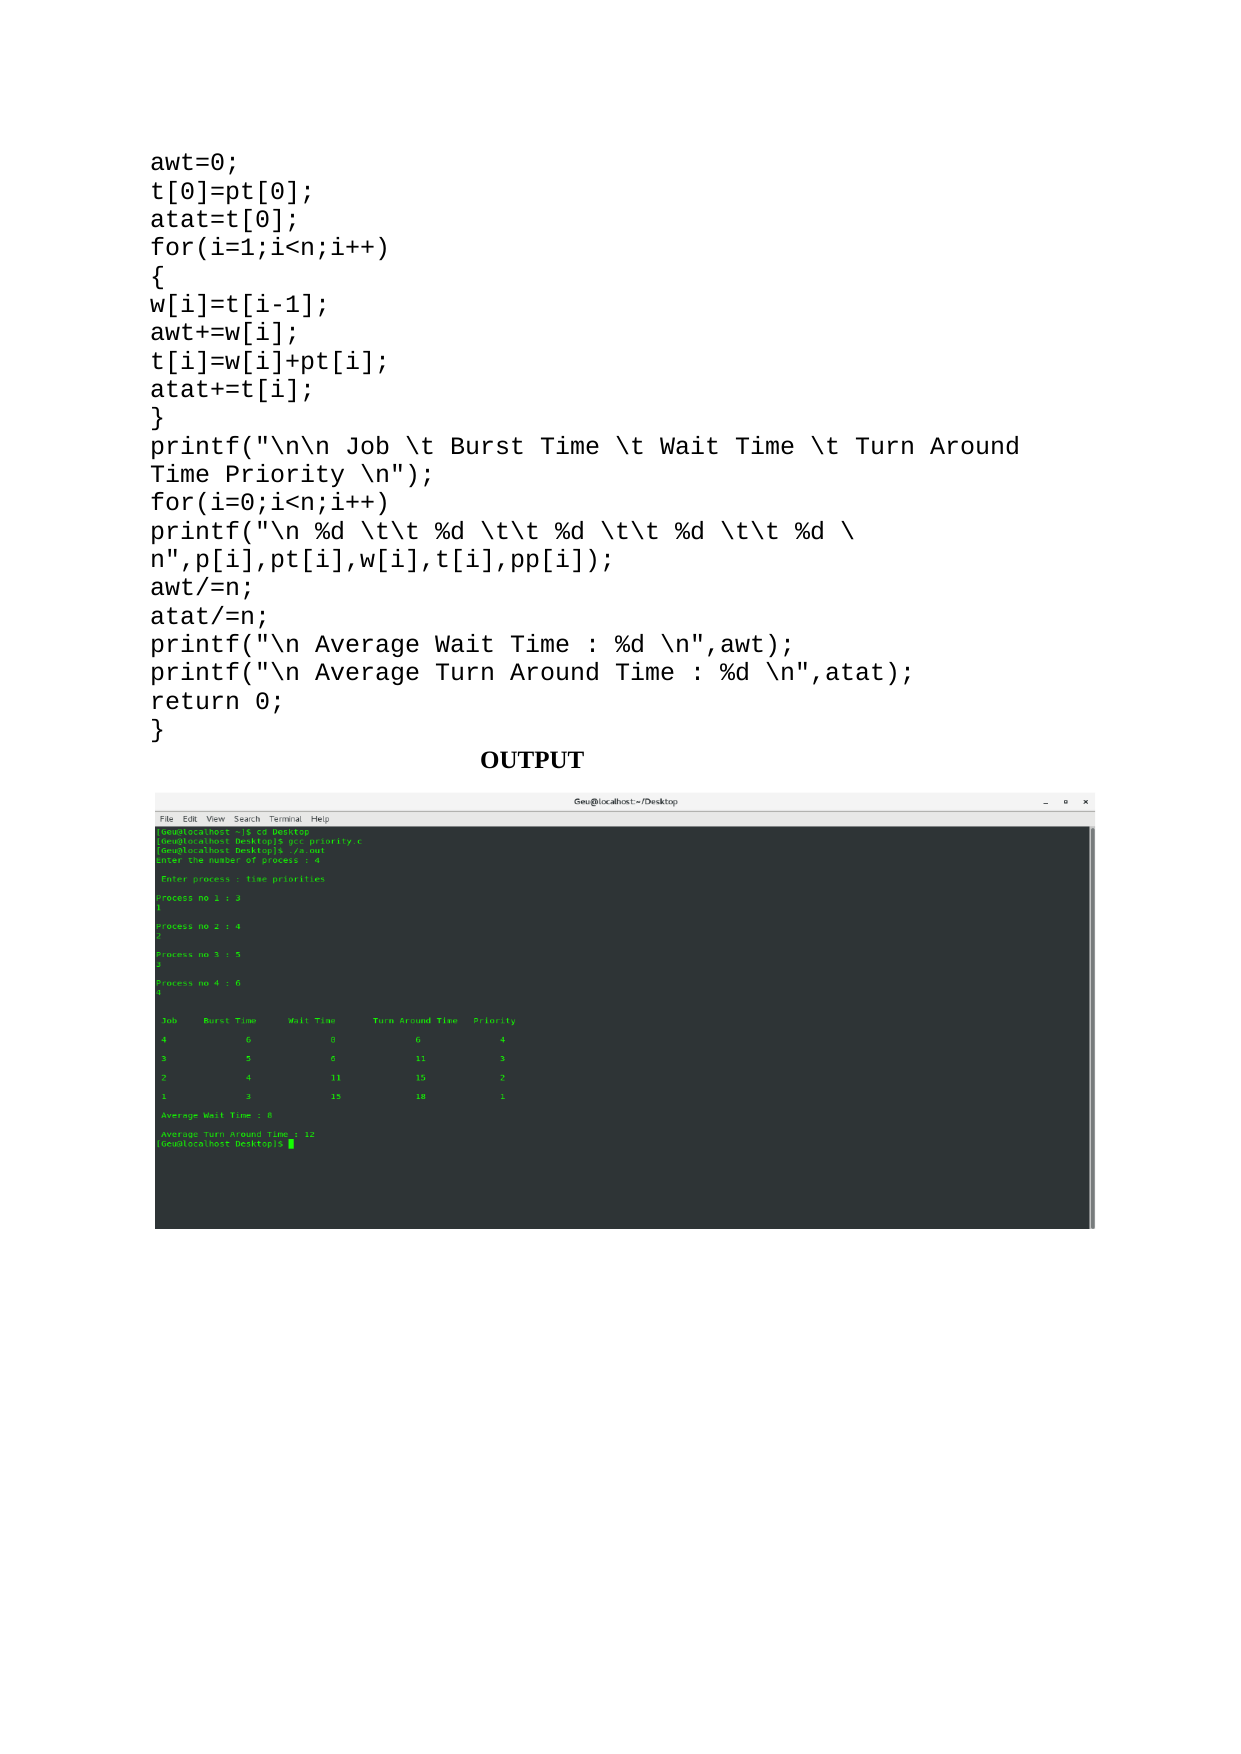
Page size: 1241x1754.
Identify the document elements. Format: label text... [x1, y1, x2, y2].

text printf("\n %d \t\t %d \t\t %d \t\t %d \t\t %d \n",p[i],pt[i],w[i],t[i],pp[i]); [150, 518, 1090, 575]
text { [150, 263, 1090, 292]
text printf("\n Average Wait Time : %d \n",awt); [150, 632, 1090, 660]
text OUTPUT [155, 745, 1090, 774]
text printf("\n Average Turn Around Time : %d \n",atat); [150, 660, 1090, 688]
text atat/=n; [150, 603, 1090, 632]
text atat+=t[i]; [150, 377, 1090, 405]
text t[0]=pt[0]; [150, 178, 1090, 207]
text printf("\n\n Job \t Burst Time \t Wait Time \t Turn Around Time Priority \n"); [150, 433, 1090, 490]
text } [150, 717, 1090, 745]
text return 0; [150, 688, 1090, 717]
text awt/=n; [150, 575, 1090, 603]
text for(i=1;i<n;i++) [150, 235, 1090, 263]
text w[i]=t[i-1]; [150, 292, 1090, 320]
text } [150, 405, 1090, 433]
text awt+=w[i]; [150, 320, 1090, 348]
text t[i]=w[i]+pt[i]; [150, 348, 1090, 377]
text for(i=0;i<n;i++) [150, 490, 1090, 518]
text awt=0; [150, 150, 1090, 178]
text atat=t[0]; [150, 207, 1090, 235]
